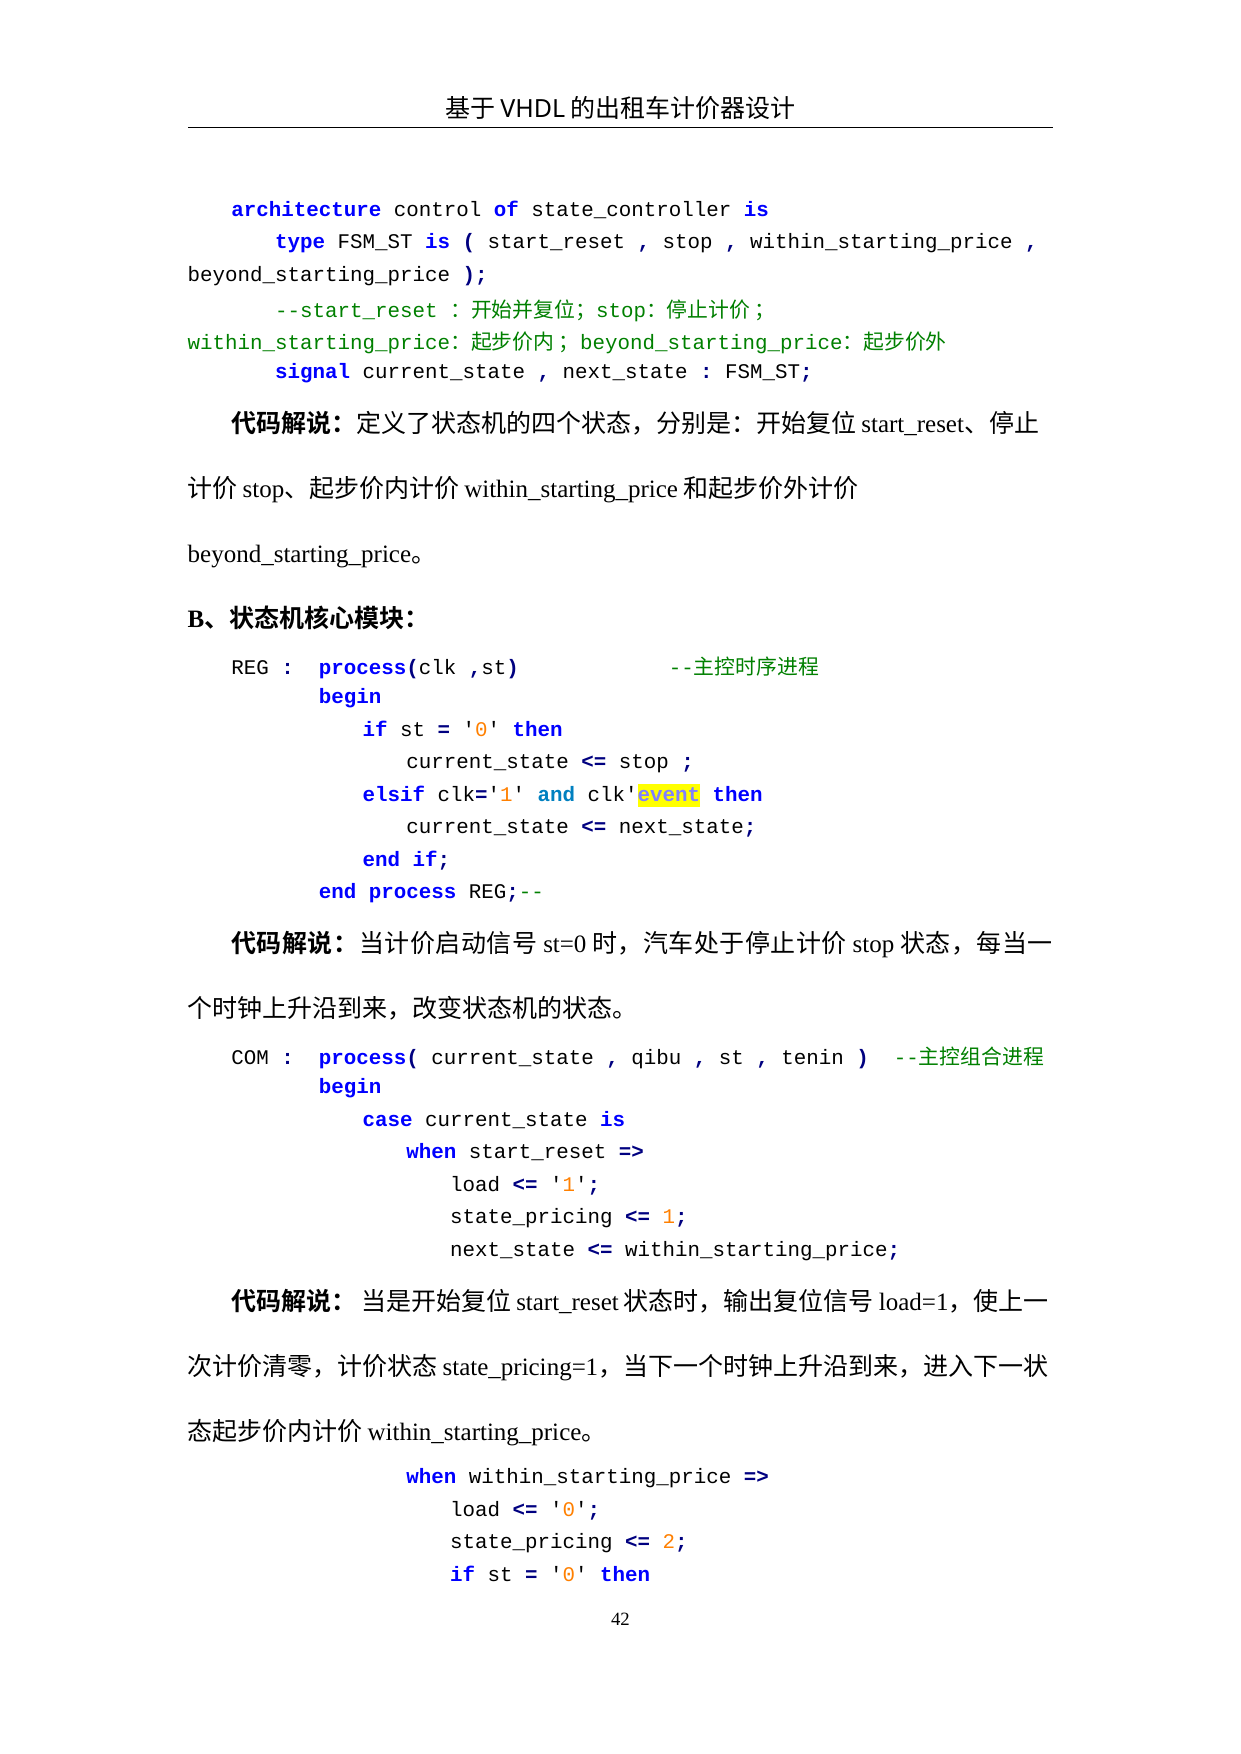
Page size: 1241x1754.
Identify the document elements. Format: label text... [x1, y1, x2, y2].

text if st = '0' then [187, 714, 1053, 747]
text REG : process(clk ,st) --主控时序进程 [187, 649, 1053, 682]
text --start_reset ：开始并复位；stop：停止计价 ； within_starting_price：起步价内 ；beyond_starting_price：起步价外 [187, 292, 1053, 357]
text begin [187, 1072, 1053, 1104]
text state_pricing <= 1; [187, 1202, 1053, 1234]
text COM : process( current_state , qibu , st , tenin ) --主控组合进程 [187, 1039, 1053, 1072]
text type FSM_ST is ( start_reset , stop , within_starting_price , beyond_starting_price ); [187, 227, 1053, 292]
text begin [187, 682, 1053, 714]
text architecture control of state_controller is [187, 194, 1053, 227]
text 代码解说：定义了状态机的四个状态，分别是：开始复位start_reset、停止计价stop、起步价内计价within_starting_price和起步价外计价beyond_starting_price。 [187, 389, 1053, 584]
text end process REG;-- [187, 877, 1053, 909]
text B、状态机核心模块： [187, 584, 1053, 649]
text 代码解说：当计价启动信号st=0时，汽车处于停止计价stop状态，每当一个时钟上升沿到来，改变状态机的状态。 [187, 909, 1053, 1039]
text load <= '1'; [187, 1169, 1053, 1202]
text when within_starting_price => [187, 1462, 1053, 1494]
text when start_reset => [187, 1137, 1053, 1169]
text current_state <= next_state; [187, 812, 1053, 844]
text load <= '0'; [187, 1494, 1053, 1527]
text current_state <= stop ; [187, 747, 1053, 779]
text end if; [187, 844, 1053, 877]
text if st = '0' then [187, 1559, 1053, 1592]
text next_state <= within_starting_price; [187, 1234, 1053, 1267]
text signal current_state , next_state : FSM_ST; [187, 357, 1053, 389]
text state_pricing <= 2; [187, 1527, 1053, 1559]
text case current_state is [187, 1104, 1053, 1137]
text 代码解说： 当是开始复位start_reset状态时，输出复位信号load=1，使上一次计价清零，计价状态state_pricing=1，当下一个时钟上升沿到来，进入下一状态起步价内计价within_starting_price。 [187, 1267, 1053, 1462]
text elsif clk='1' and clk'event then [187, 779, 1053, 812]
